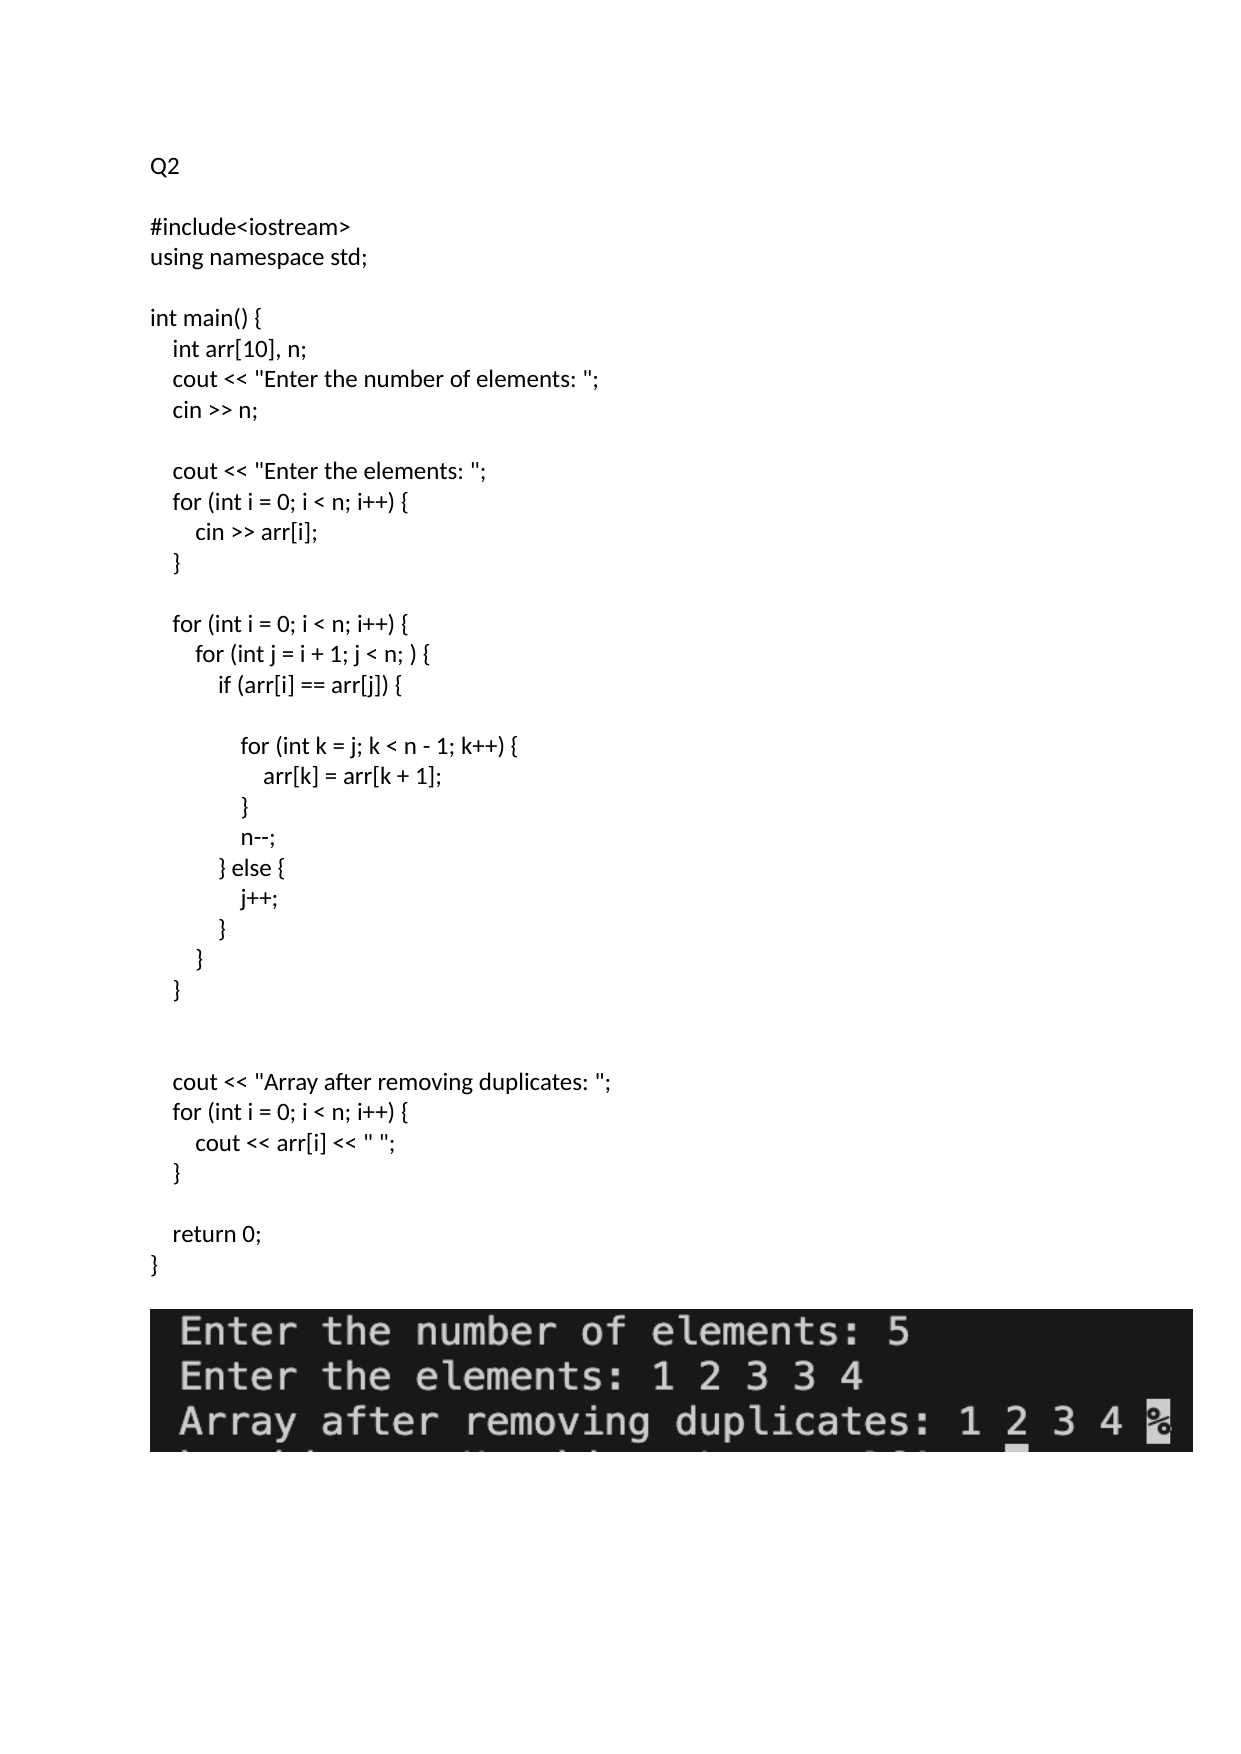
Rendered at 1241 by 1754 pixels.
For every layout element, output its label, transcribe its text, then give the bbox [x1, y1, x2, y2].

text for (int i = 0; i < n; i++) { [150, 486, 1090, 516]
text } else { [150, 852, 1090, 882]
text using namespace std; [150, 242, 1090, 272]
text cout << arr[i] << " "; [150, 1127, 1090, 1157]
text j++; [150, 882, 1090, 913]
picture [150, 1309, 1193, 1452]
text for (int i = 0; i < n; i++) { [150, 1096, 1090, 1127]
text int main() { [150, 303, 1090, 333]
text } [150, 1157, 1090, 1188]
text int arr[10], n; [150, 333, 1090, 364]
text return 0; [150, 1218, 1090, 1249]
text cin >> arr[i]; [150, 516, 1090, 547]
text } [150, 1249, 1090, 1279]
text for (int i = 0; i < n; i++) { [150, 608, 1090, 638]
text } [150, 974, 1090, 1004]
text } [150, 547, 1090, 577]
text n--; [150, 821, 1090, 852]
text } [150, 791, 1090, 821]
text for (int j = i + 1; j < n; ) { [150, 638, 1090, 669]
text } [150, 943, 1090, 974]
text cin >> n; [150, 394, 1090, 425]
text Q2 [150, 150, 1090, 181]
text cout << "Enter the elements: "; [150, 455, 1090, 486]
text arr[k] = arr[k + 1]; [150, 760, 1090, 791]
text cout << "Array after removing duplicates: "; [150, 1066, 1090, 1096]
text if (arr[i] == arr[j]) { [150, 669, 1090, 699]
text } [150, 913, 1090, 943]
text for (int k = j; k < n - 1; k++) { [150, 730, 1090, 760]
text cout << "Enter the number of elements: "; [150, 364, 1090, 394]
text #include<iostream> [150, 211, 1090, 242]
